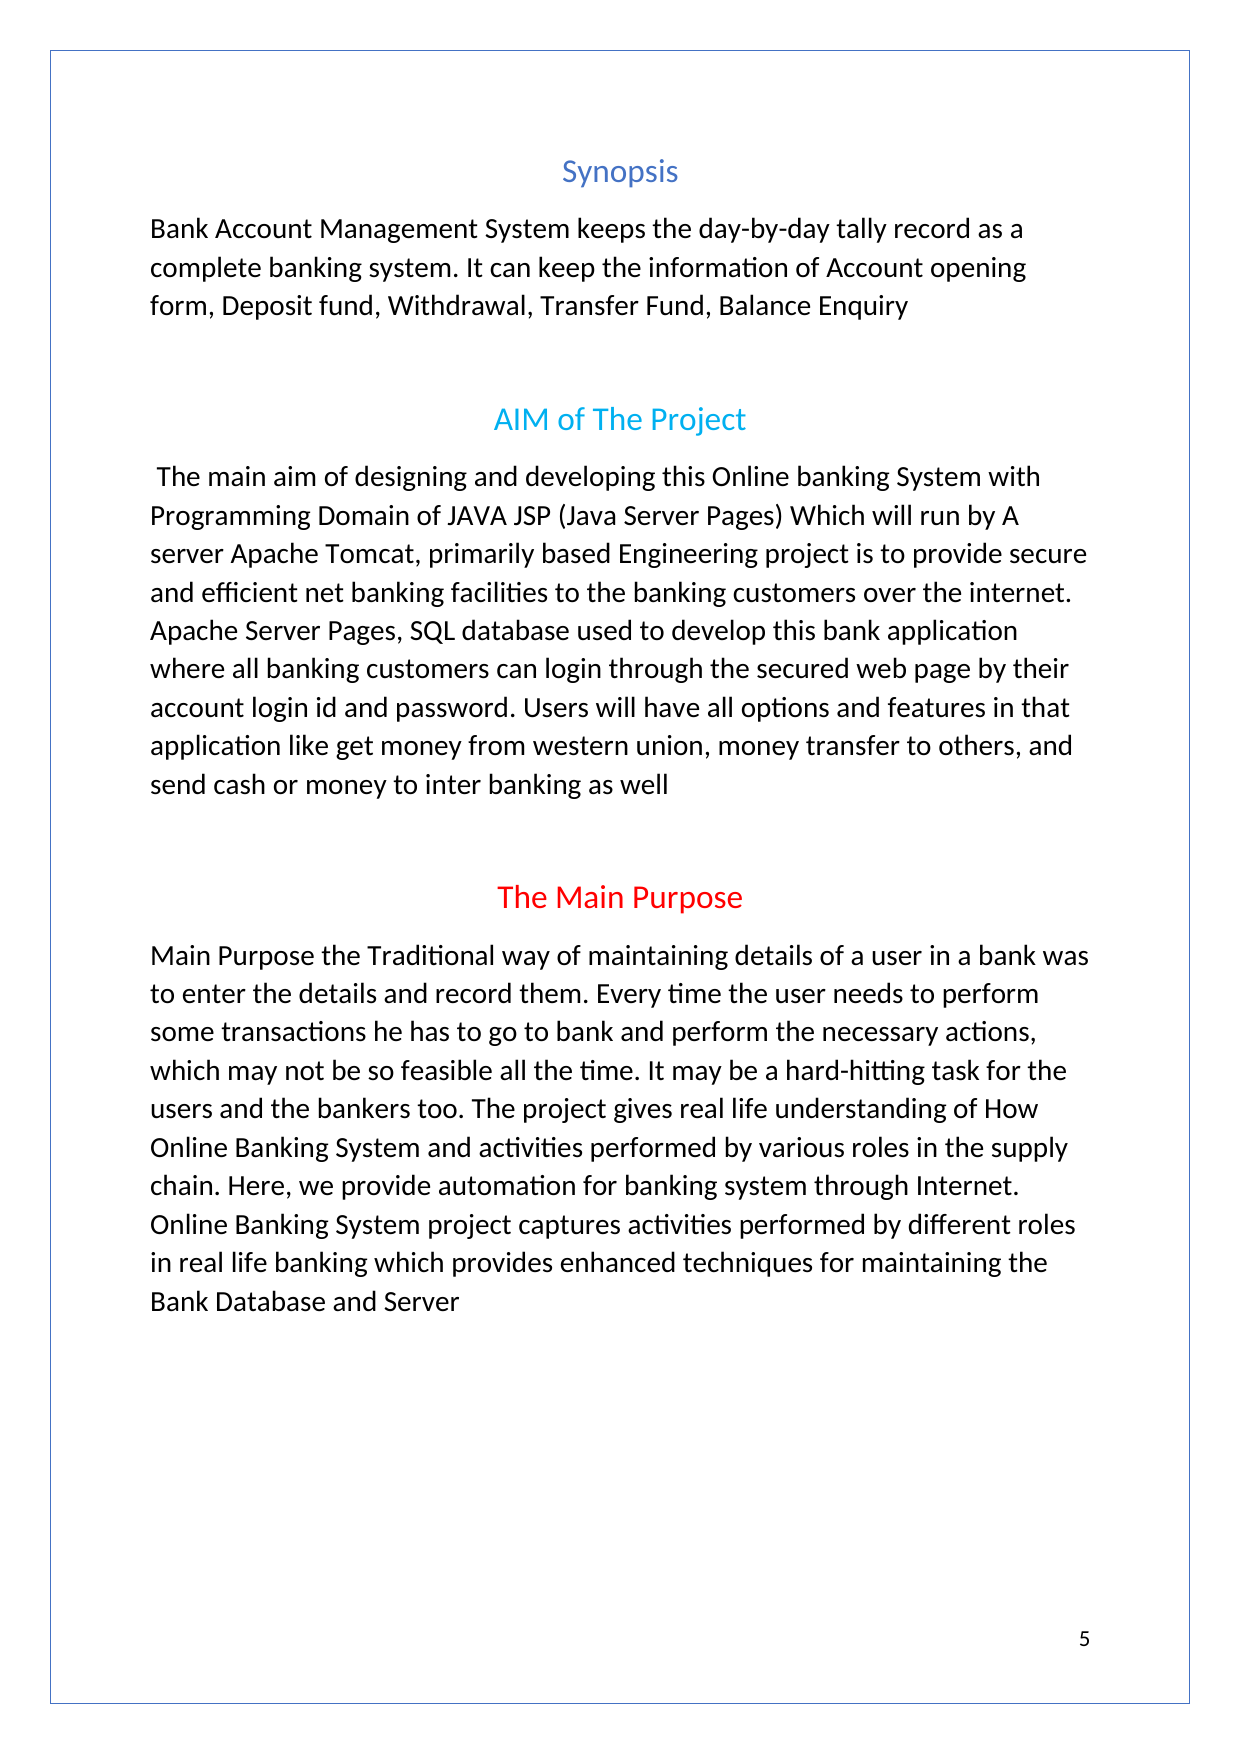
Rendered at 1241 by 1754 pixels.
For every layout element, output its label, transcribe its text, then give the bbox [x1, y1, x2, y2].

text Bank Account Management System keeps the day-by-day tally record as a complete banking system. It can keep the information of Account opening form, Deposit fund, Withdrawal, Transfer Fund, Balance Enquiry [150, 211, 1090, 323]
text AIM of The Project [150, 398, 1090, 438]
text The Main Purpose [150, 876, 1090, 917]
text The main aim of designing and developing this Online banking System with Programming Domain of JAVA JSP (Java Server Pages) Which will run by A server Apache Tomcat, primarily based Engineering project is to provide secure and efficient net banking facilities to the banking customers over the internet. Apache Server Pages, SQL database used to develop this bank application where all banking customers can login through the secured web page by their account login id and password. Users will have all options and features in that application like get money from western union, money transfer to others, and send cash or money to inter banking as well [150, 458, 1090, 801]
text Synopsis [150, 150, 1090, 191]
text Main Purpose the Traditional way of maintaining details of a user in a bank was to enter the details and record them. Every time the user needs to perform some transactions he has to go to bank and perform the necessary actions, which may not be so feasible all the time. It may be a hard-hitting task for the users and the bankers too. The project gives real life understanding of How Online Banking System and activities performed by various roles in the supply chain. Here, we provide automation for banking system through Internet. Online Banking System project captures activities performed by different roles in real life banking which provides enhanced techniques for maintaining the Bank Database and Server [150, 937, 1090, 1318]
